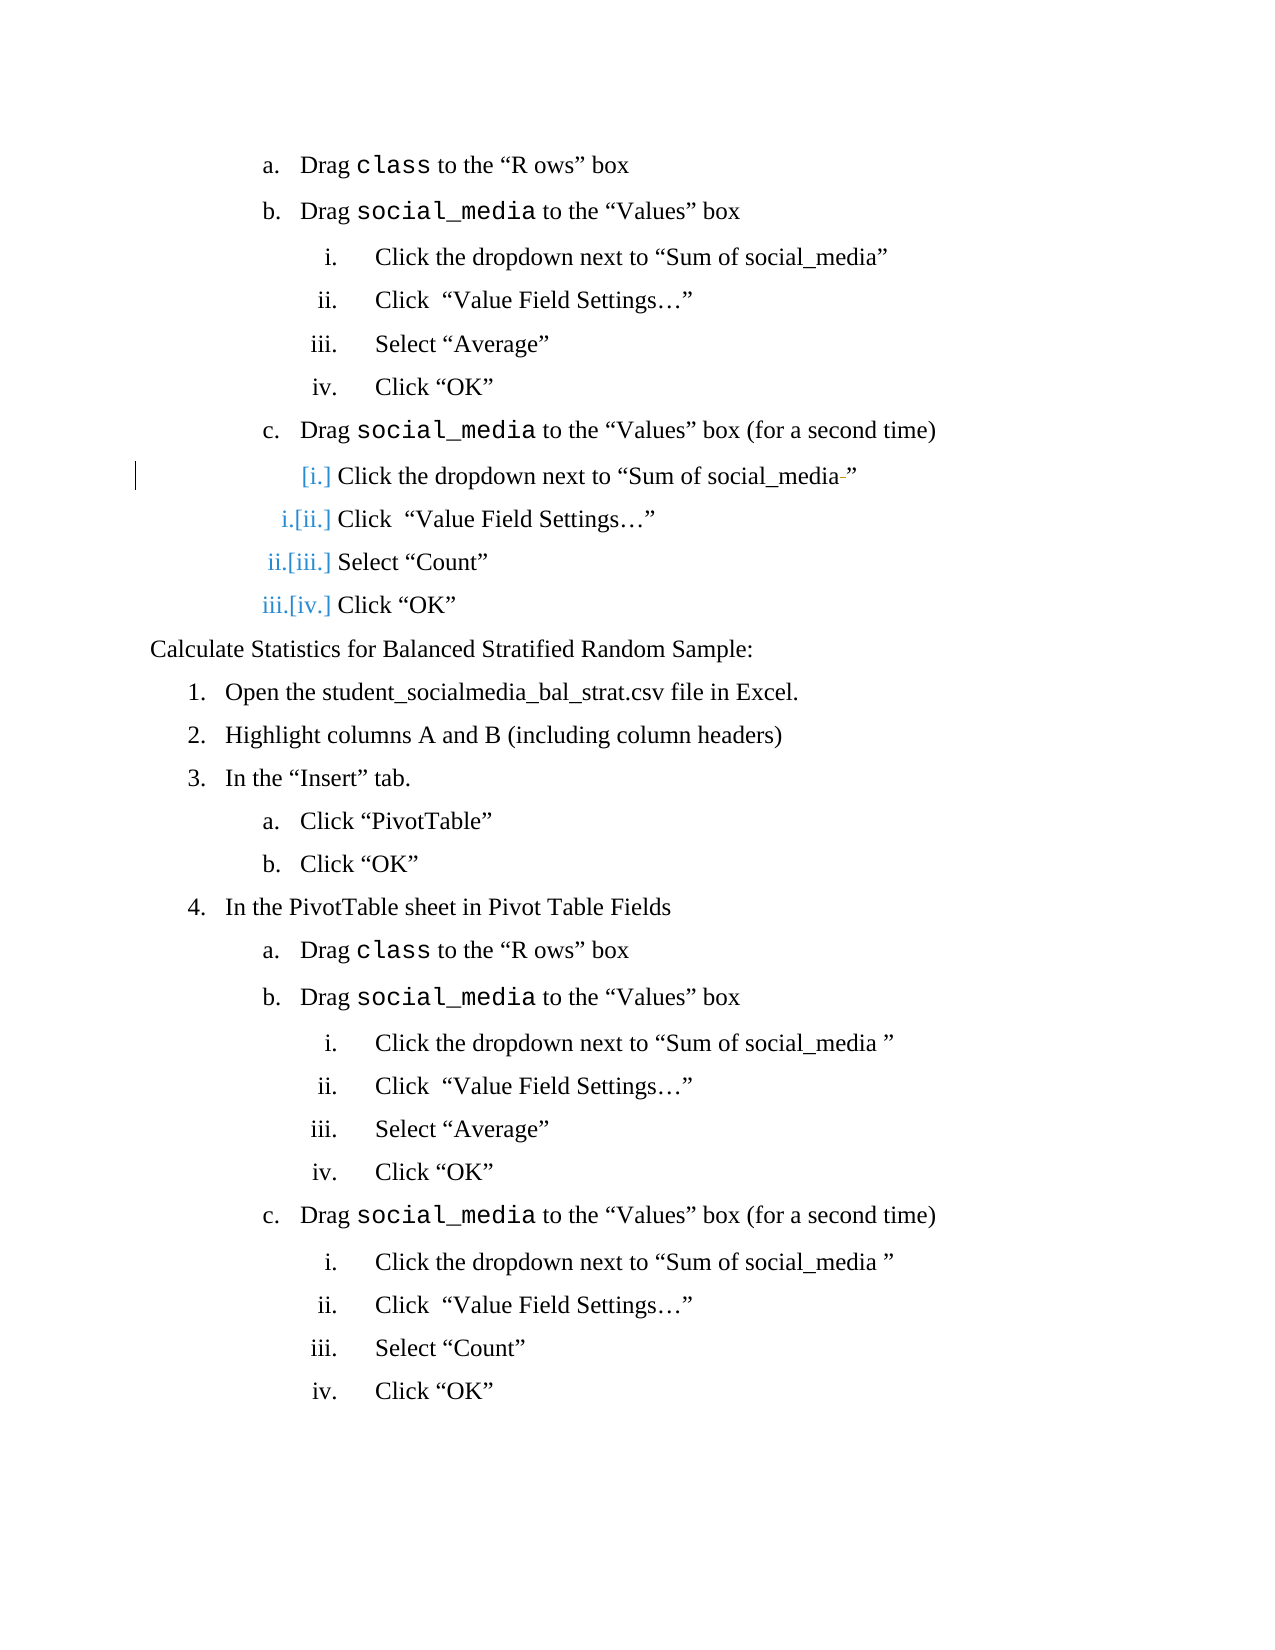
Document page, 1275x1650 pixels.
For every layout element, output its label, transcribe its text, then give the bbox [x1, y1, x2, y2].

list Click “OK” [262, 849, 1125, 878]
list In the “Insert” tab. [187, 763, 1125, 792]
list In the PivotTable sheet in Pivot Table Fields [187, 892, 1125, 921]
list Click “Value Field Settings…” [337, 1290, 1125, 1319]
list Select “Count” [337, 1333, 1125, 1362]
list Click “OK” [337, 591, 1125, 619]
list Click “Value Field Settings…” [337, 286, 1125, 314]
list Click the dropdown next to “Sum of social_media ” [337, 1028, 1125, 1057]
text Calculate Statistics for Balanced Stratified Random Sample: [150, 634, 1125, 662]
list Click the dropdown next to “Sum of social_media ” [337, 1247, 1125, 1276]
list Click “OK” [337, 1376, 1125, 1405]
list Select “Average” [337, 329, 1125, 357]
list Highlight columns A and B (including column headers) [187, 720, 1125, 749]
list Open the student_socialmedia_bal_strat.csv file in Excel. [187, 677, 1125, 706]
list Click “OK” [337, 372, 1125, 401]
list Select “Count” [337, 547, 1125, 576]
list Drag class to the “R ows” box [262, 936, 1125, 966]
list Drag social_media to the “Values” box [262, 196, 1125, 227]
list Click “Value Field Settings…” [337, 1071, 1125, 1100]
list Select “Average” [337, 1114, 1125, 1143]
list Click “PivotTable” [262, 806, 1125, 835]
list Click “Value Field Settings…” [337, 504, 1125, 533]
list Drag social_media to the “Values” box (for a second time) [262, 1201, 1125, 1231]
list Drag social_media to the “Values” box [262, 982, 1125, 1013]
list Click the dropdown next to “Sum of social_media” [337, 461, 1125, 490]
list Drag class to the “R ows” box [262, 150, 1125, 181]
list Click “OK” [337, 1157, 1125, 1186]
list Drag social_media to the “Values” box (for a second time) [262, 415, 1125, 446]
list Click the dropdown next to “Sum of social_media” [337, 242, 1125, 271]
